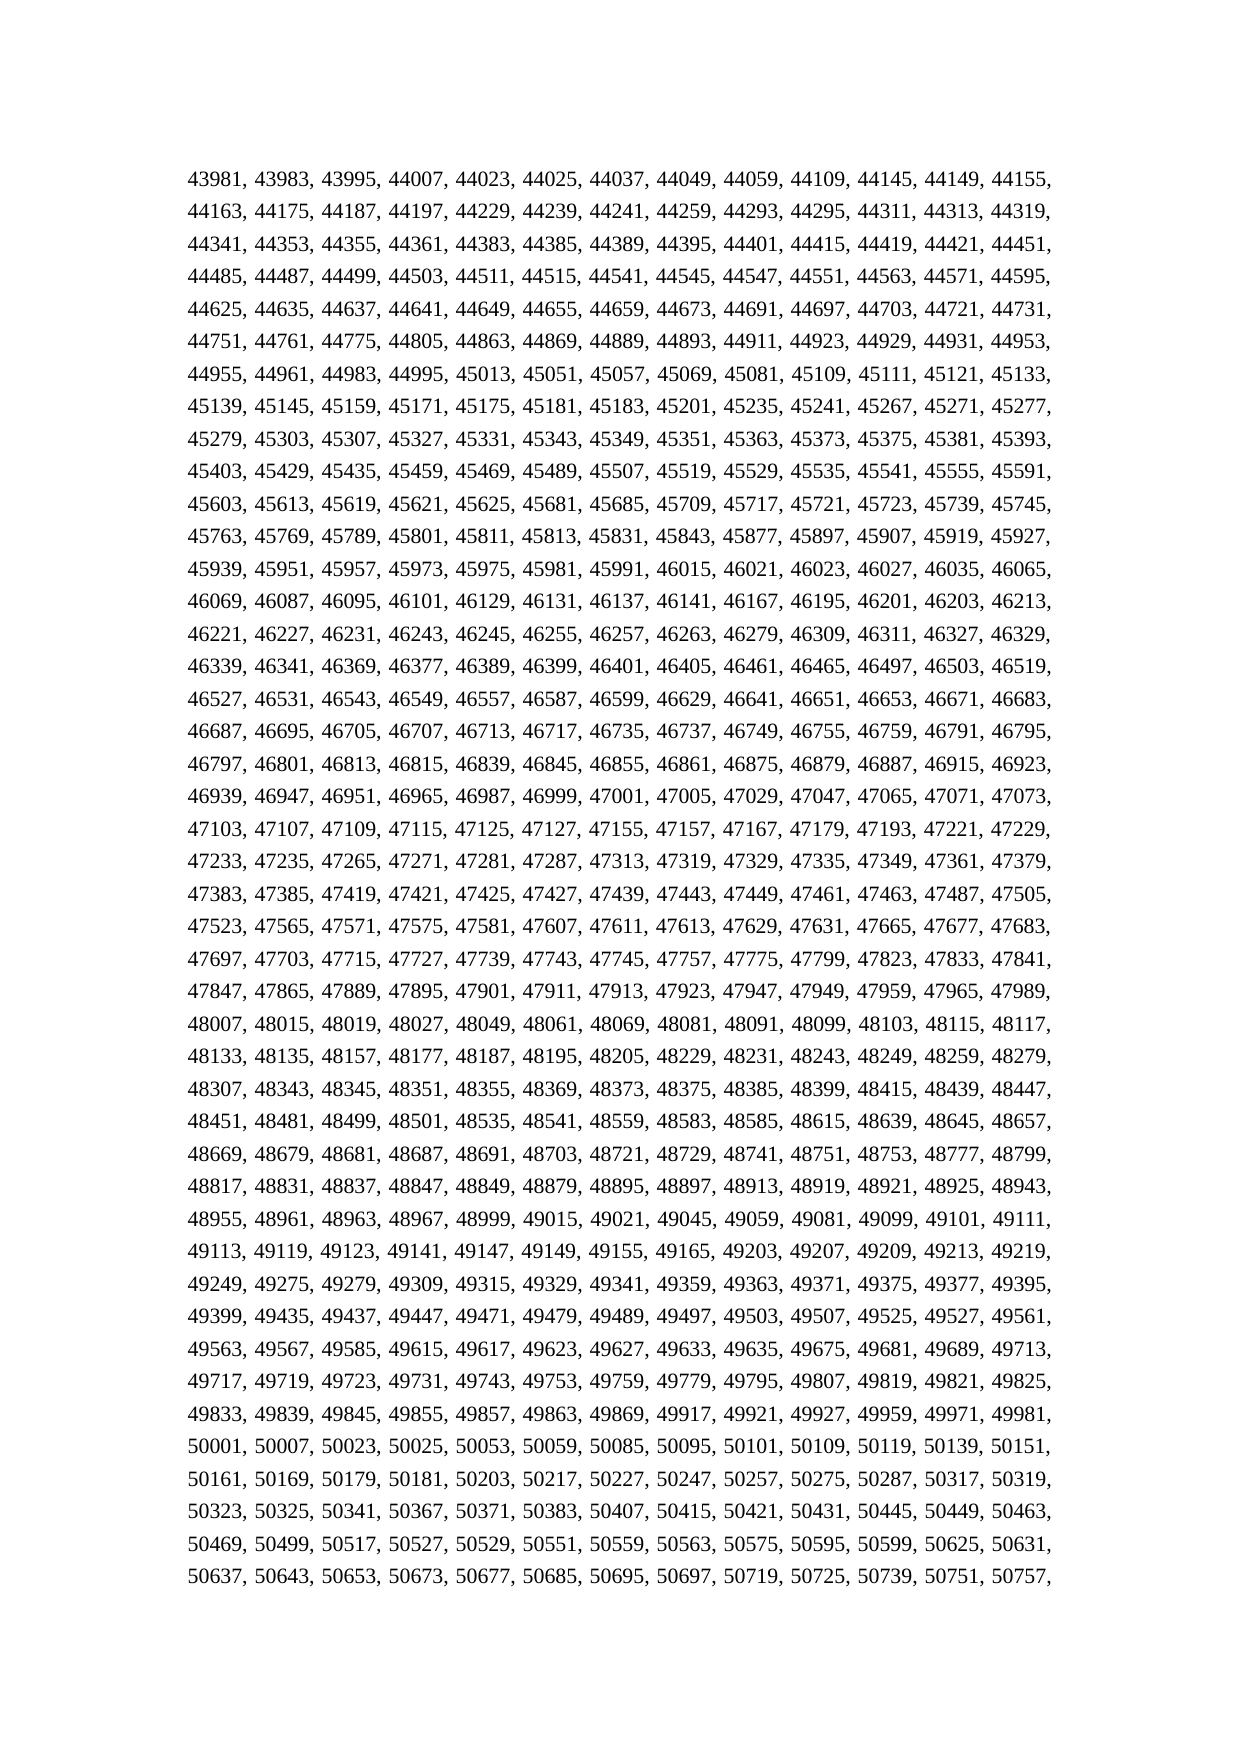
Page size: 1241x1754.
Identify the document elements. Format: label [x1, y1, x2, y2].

text [187, 162, 1053, 1592]
